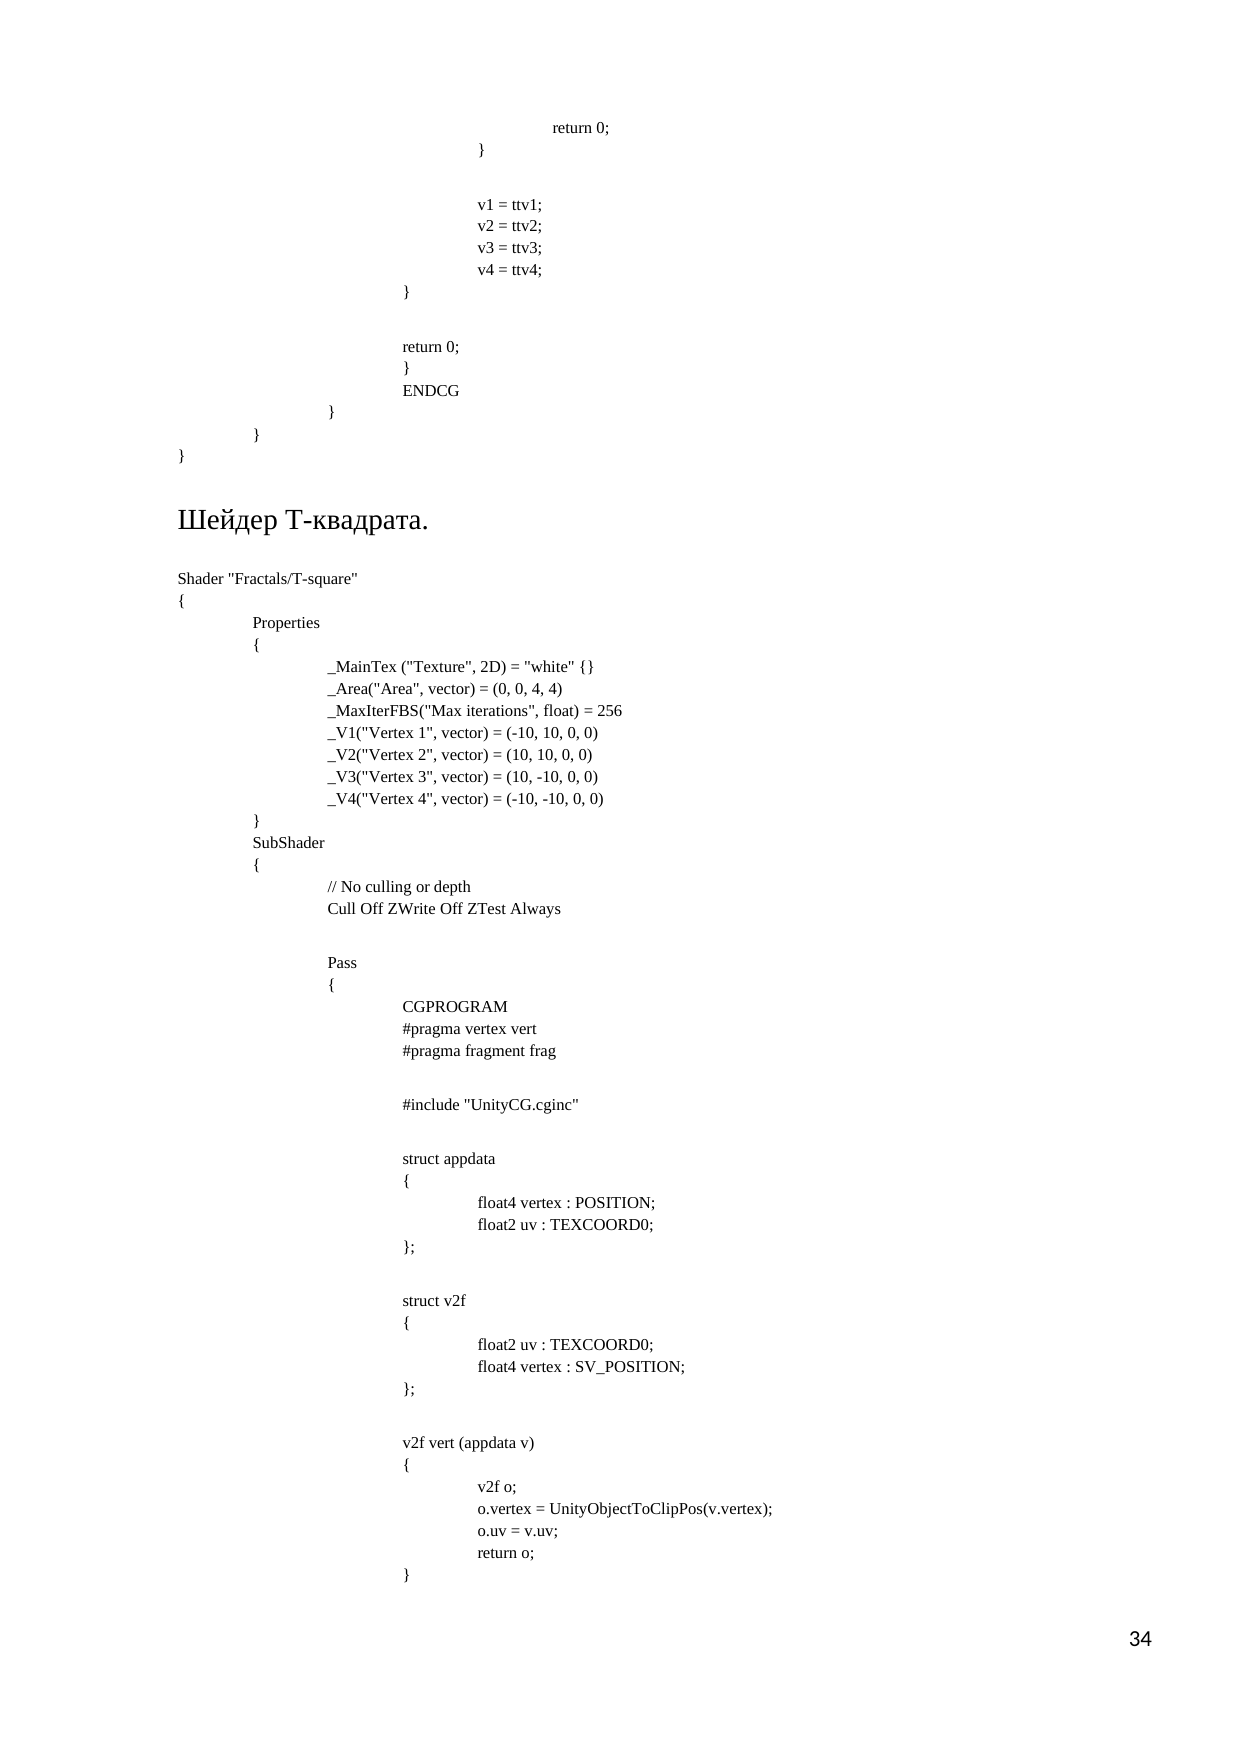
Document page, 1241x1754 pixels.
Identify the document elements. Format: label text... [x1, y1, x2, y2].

text }; [177, 1379, 1152, 1398]
text { [177, 635, 1152, 654]
text Cull Off ZWrite Off ZTest Always [177, 898, 1152, 918]
text v1 = ttv1; [177, 194, 1152, 213]
text Pass [177, 953, 1152, 972]
text _V1("Vertex 1", vector) = (-10, 10, 0, 0) [177, 723, 1152, 742]
text { [177, 854, 1152, 874]
text float2 uv : TEXCOORD0; [177, 1335, 1152, 1354]
text _V2("Vertex 2", vector) = (10, 10, 0, 0) [177, 745, 1152, 764]
text } [177, 140, 1152, 159]
text { [177, 975, 1152, 994]
text return 0; [177, 118, 1152, 137]
text { [177, 1455, 1152, 1474]
text } [177, 811, 1152, 830]
text _V3("Vertex 3", vector) = (10, -10, 0, 0) [177, 767, 1152, 786]
text v2 = ttv2; [177, 216, 1152, 235]
text return 0; [177, 336, 1152, 356]
text float4 vertex : SV_POSITION; [177, 1357, 1152, 1376]
text } [177, 1565, 1152, 1584]
text return o; [177, 1543, 1152, 1562]
text { [177, 1313, 1152, 1332]
text _V4("Vertex 4", vector) = (-10, -10, 0, 0) [177, 789, 1152, 808]
text } [177, 358, 1152, 377]
text _Area("Area", vector) = (0, 0, 4, 4) [177, 679, 1152, 698]
text float4 vertex : POSITION; [177, 1193, 1152, 1212]
text CGPROGRAM [177, 997, 1152, 1016]
text _MaxIterFBS("Max iterations", float) = 256 [177, 701, 1152, 720]
text }; [177, 1237, 1152, 1256]
text v2f vert (appdata v) [177, 1433, 1152, 1452]
text #include "UnityCG.cginc" [177, 1095, 1152, 1114]
text #pragma vertex vert [177, 1019, 1152, 1038]
text { [177, 591, 1152, 610]
text // No culling or depth [177, 877, 1152, 896]
text { [177, 1171, 1152, 1190]
text SubShader [177, 833, 1152, 852]
text } [177, 282, 1152, 301]
text } [177, 424, 1152, 443]
text v4 = ttv4; [177, 260, 1152, 279]
text #pragma fragment frag [177, 1041, 1152, 1060]
text v3 = ttv3; [177, 238, 1152, 257]
text Properties [177, 613, 1152, 632]
text struct appdata [177, 1149, 1152, 1168]
text v2f o; [177, 1477, 1152, 1496]
text } [177, 402, 1152, 421]
text ENDCG [177, 380, 1152, 399]
text float2 uv : TEXCOORD0; [177, 1215, 1152, 1234]
text } [177, 446, 1152, 465]
text struct v2f [177, 1291, 1152, 1310]
text o.uv = v.uv; [177, 1521, 1152, 1540]
text Шейдер T-квадрата. [177, 502, 1152, 535]
text _MainTex ("Texture", 2D) = "white" {} [177, 657, 1152, 676]
text Shader "Fractals/T-square" [177, 569, 1152, 588]
text o.vertex = UnityObjectToClipPos(v.vertex); [177, 1499, 1152, 1518]
